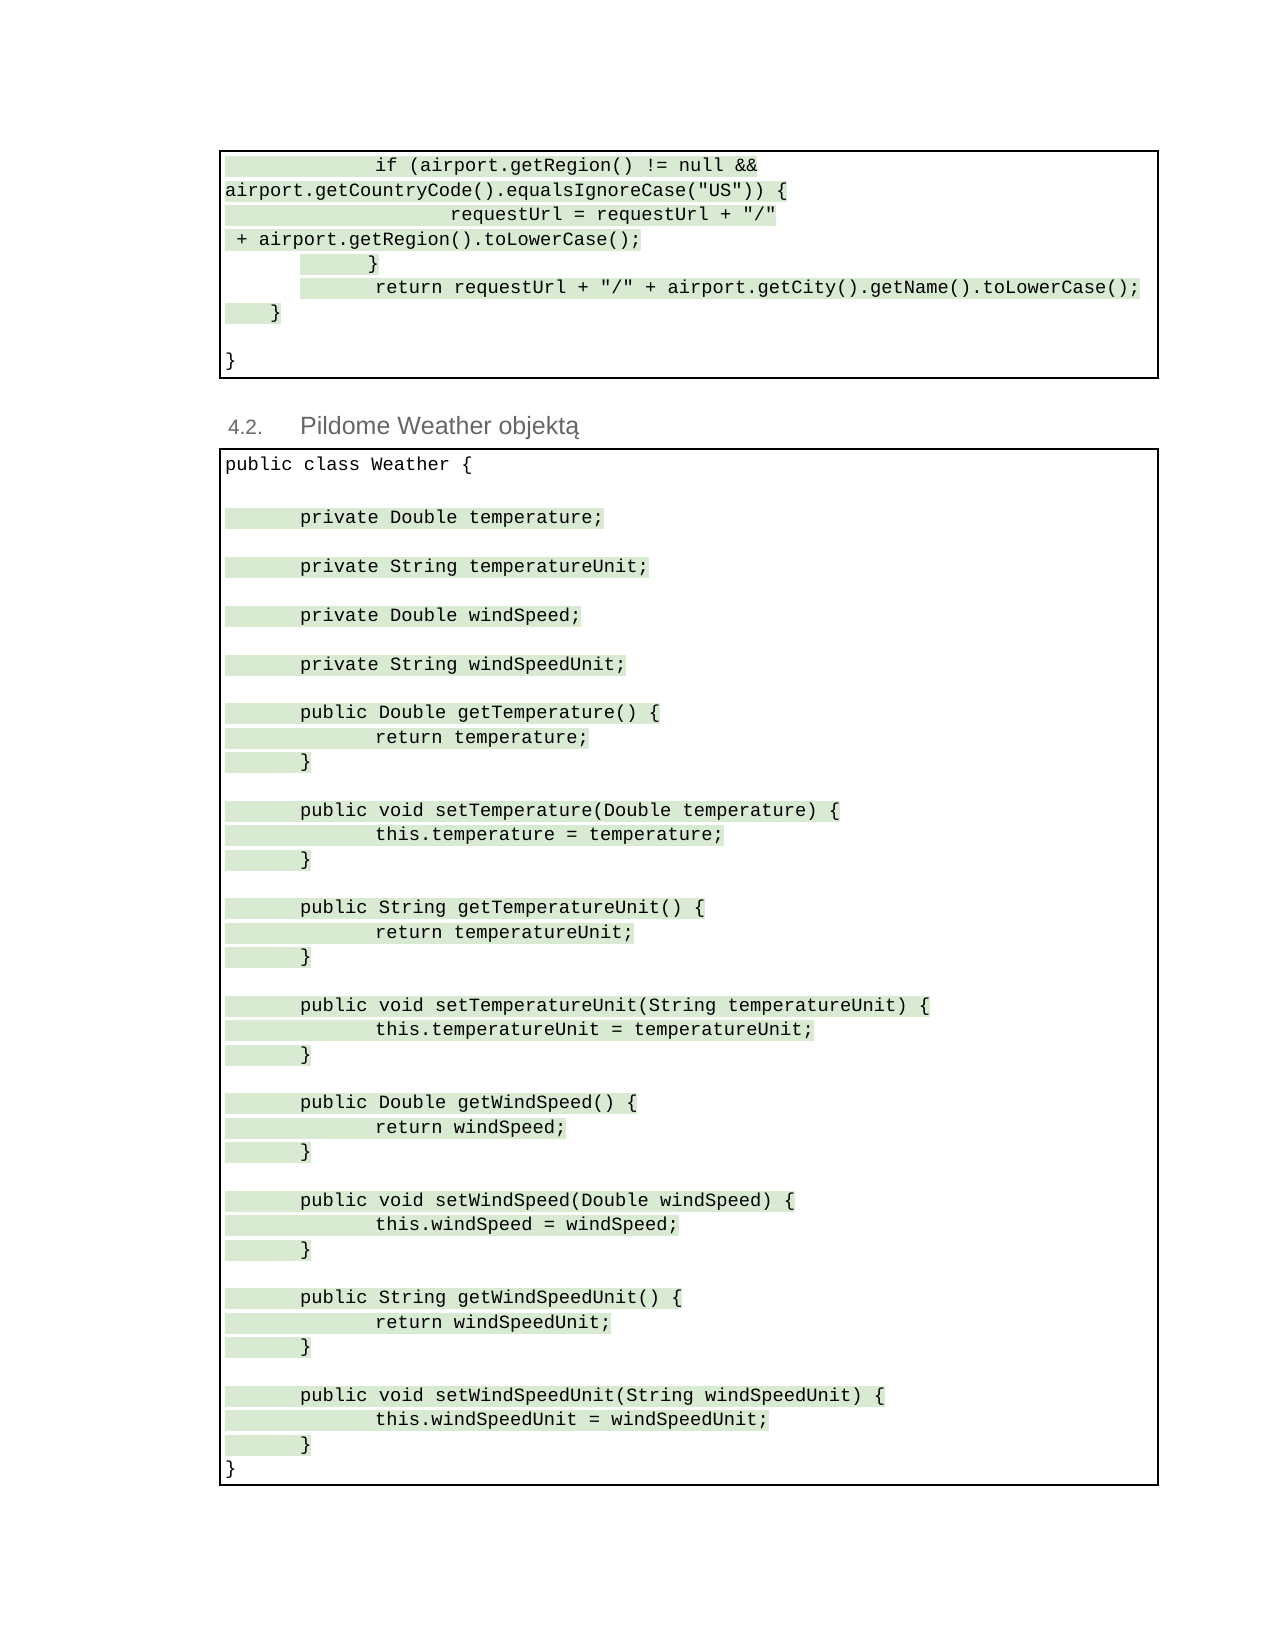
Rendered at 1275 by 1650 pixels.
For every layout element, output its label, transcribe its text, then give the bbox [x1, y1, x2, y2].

text if (airport.getRegion() != null && airport.getCountryCode().equalsIgnoreCase("US")) { [221, 152, 1157, 199]
text } [221, 941, 1157, 968]
text } [221, 296, 1157, 324]
subtitle Pildome Weather objektą [262, 411, 1153, 440]
text this.windSpeedUnit = windSpeedUnit; [221, 1404, 1157, 1428]
text this.windSpeed = windSpeed; [221, 1209, 1157, 1233]
text private String temperatureUnit; [221, 551, 1157, 578]
text return temperatureUnit; [221, 916, 1157, 941]
text public class Weather { [221, 450, 1157, 476]
text public void setTemperature(Double temperature) { [221, 794, 1157, 819]
text } [221, 1453, 1157, 1484]
text public String getWindSpeedUnit() { [221, 1282, 1157, 1306]
text private Double windSpeed; [221, 599, 1157, 627]
text } [221, 1331, 1157, 1358]
text + airport.getRegion().toLowerCase(); [221, 223, 1157, 247]
text } [221, 1038, 1157, 1066]
text } [221, 843, 1157, 871]
text } [221, 247, 1157, 272]
text } [221, 345, 1157, 377]
text } [221, 1233, 1157, 1261]
text public void setWindSpeed(Double windSpeed) { [221, 1184, 1157, 1209]
text public void setWindSpeedUnit(String windSpeedUnit) { [221, 1379, 1157, 1404]
text private String windSpeedUnit; [221, 648, 1157, 676]
text this.temperature = temperature; [221, 819, 1157, 843]
text } [221, 1428, 1157, 1453]
text } [221, 1136, 1157, 1163]
text return temperature; [221, 721, 1157, 746]
text } [221, 746, 1157, 773]
text return windSpeed; [221, 1111, 1157, 1136]
text public Double getWindSpeed() { [221, 1087, 1157, 1111]
text requestUrl = requestUrl + "/" [221, 199, 1157, 223]
text this.temperatureUnit = temperatureUnit; [221, 1014, 1157, 1038]
text private Double temperature; [221, 502, 1157, 529]
text return requestUrl + "/" + airport.getCity().getName().toLowerCase(); [221, 272, 1157, 296]
text public void setTemperatureUnit(String temperatureUnit) { [221, 989, 1157, 1014]
text public String getTemperatureUnit() { [221, 892, 1157, 916]
text return windSpeedUnit; [221, 1306, 1157, 1331]
text public Double getTemperature() { [221, 697, 1157, 721]
